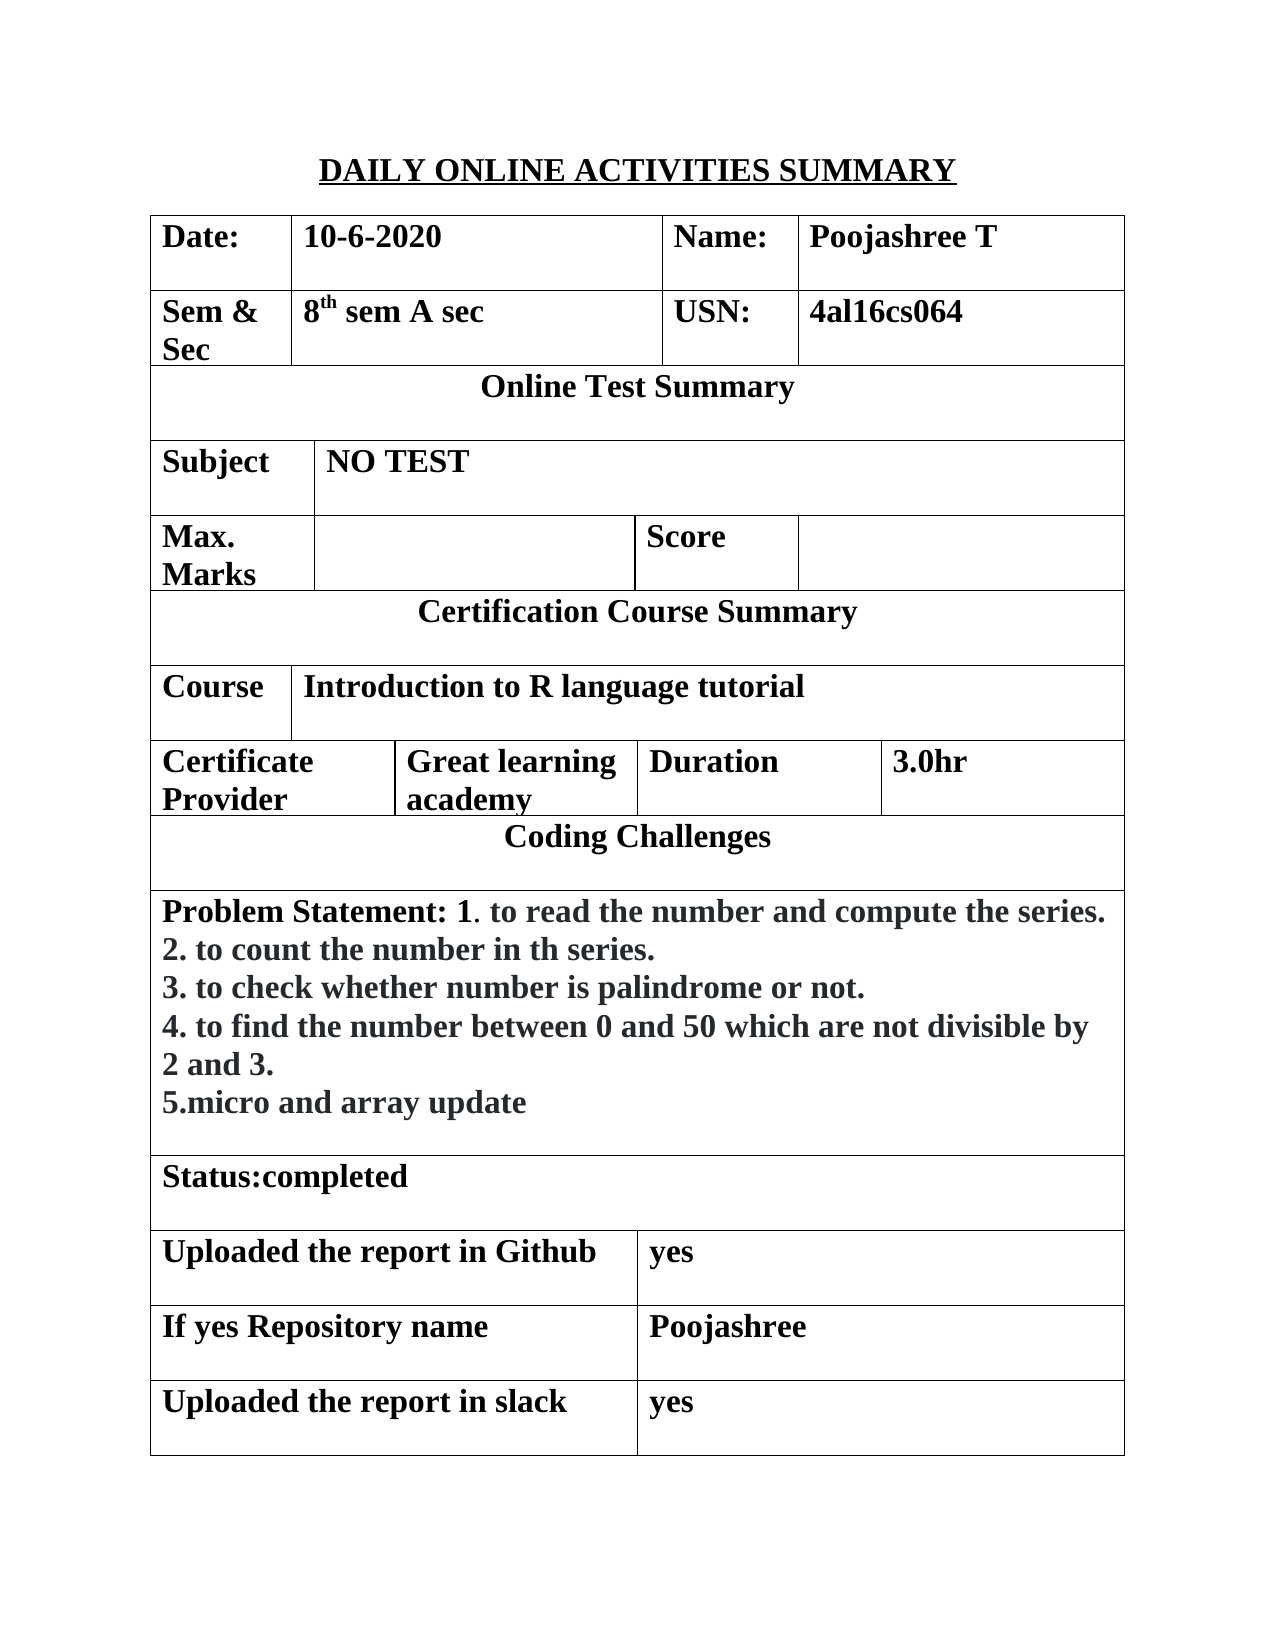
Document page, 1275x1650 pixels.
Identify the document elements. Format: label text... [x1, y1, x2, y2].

table_cell Certificate Provider [151, 741, 394, 815]
table_cell Sem & Sec [151, 291, 291, 365]
table_cell [799, 516, 1124, 590]
table_cell Introduction to R language tutorial [292, 666, 1124, 740]
table_cell Uploaded the report in Github [151, 1231, 637, 1305]
table_header Date: [151, 216, 291, 290]
table_cell Subject [151, 441, 314, 515]
text DAILY ONLINE ACTIVITIES SUMMARY [150, 150, 1125, 188]
table_cell Status:completed [151, 1156, 1124, 1230]
table_cell yes [638, 1381, 1124, 1455]
table_cell yes [638, 1231, 1124, 1305]
table_cell Coding Challenges [151, 816, 1124, 890]
table_cell Certification Course Summary [151, 591, 1124, 665]
table_cell Duration [638, 741, 881, 815]
table_cell 3.0hr [882, 741, 1124, 815]
table_header Name: [663, 216, 798, 290]
table_cell 8th sem A sec [292, 291, 662, 365]
table_cell If yes Repository name [151, 1306, 637, 1380]
table_cell Uploaded the report in slack [151, 1381, 637, 1455]
table_cell USN: [663, 291, 798, 365]
table_cell Great learning academy [396, 741, 637, 815]
table_cell [315, 516, 634, 590]
table_cell 4al16cs064 [799, 291, 1124, 365]
table_cell Poojashree [638, 1306, 1124, 1380]
table_cell Score [636, 516, 798, 590]
table_header Poojashree T [799, 216, 1124, 290]
table_cell NO TEST [315, 441, 1124, 515]
table_cell Online Test Summary [151, 366, 1124, 440]
table_cell Max. Marks [151, 516, 314, 590]
table_cell Course [151, 666, 291, 740]
table_cell Problem Statement: 1. to read the number and compute the series. 2. to count the number in th series. 3. to check whether number is palindrome or not. 4. to find the number between 0 and 50 which are not divisible by 2 and 3. 5.micro and array update Top of Form [151, 891, 1124, 1155]
table_header 10-6-2020 [292, 216, 662, 290]
